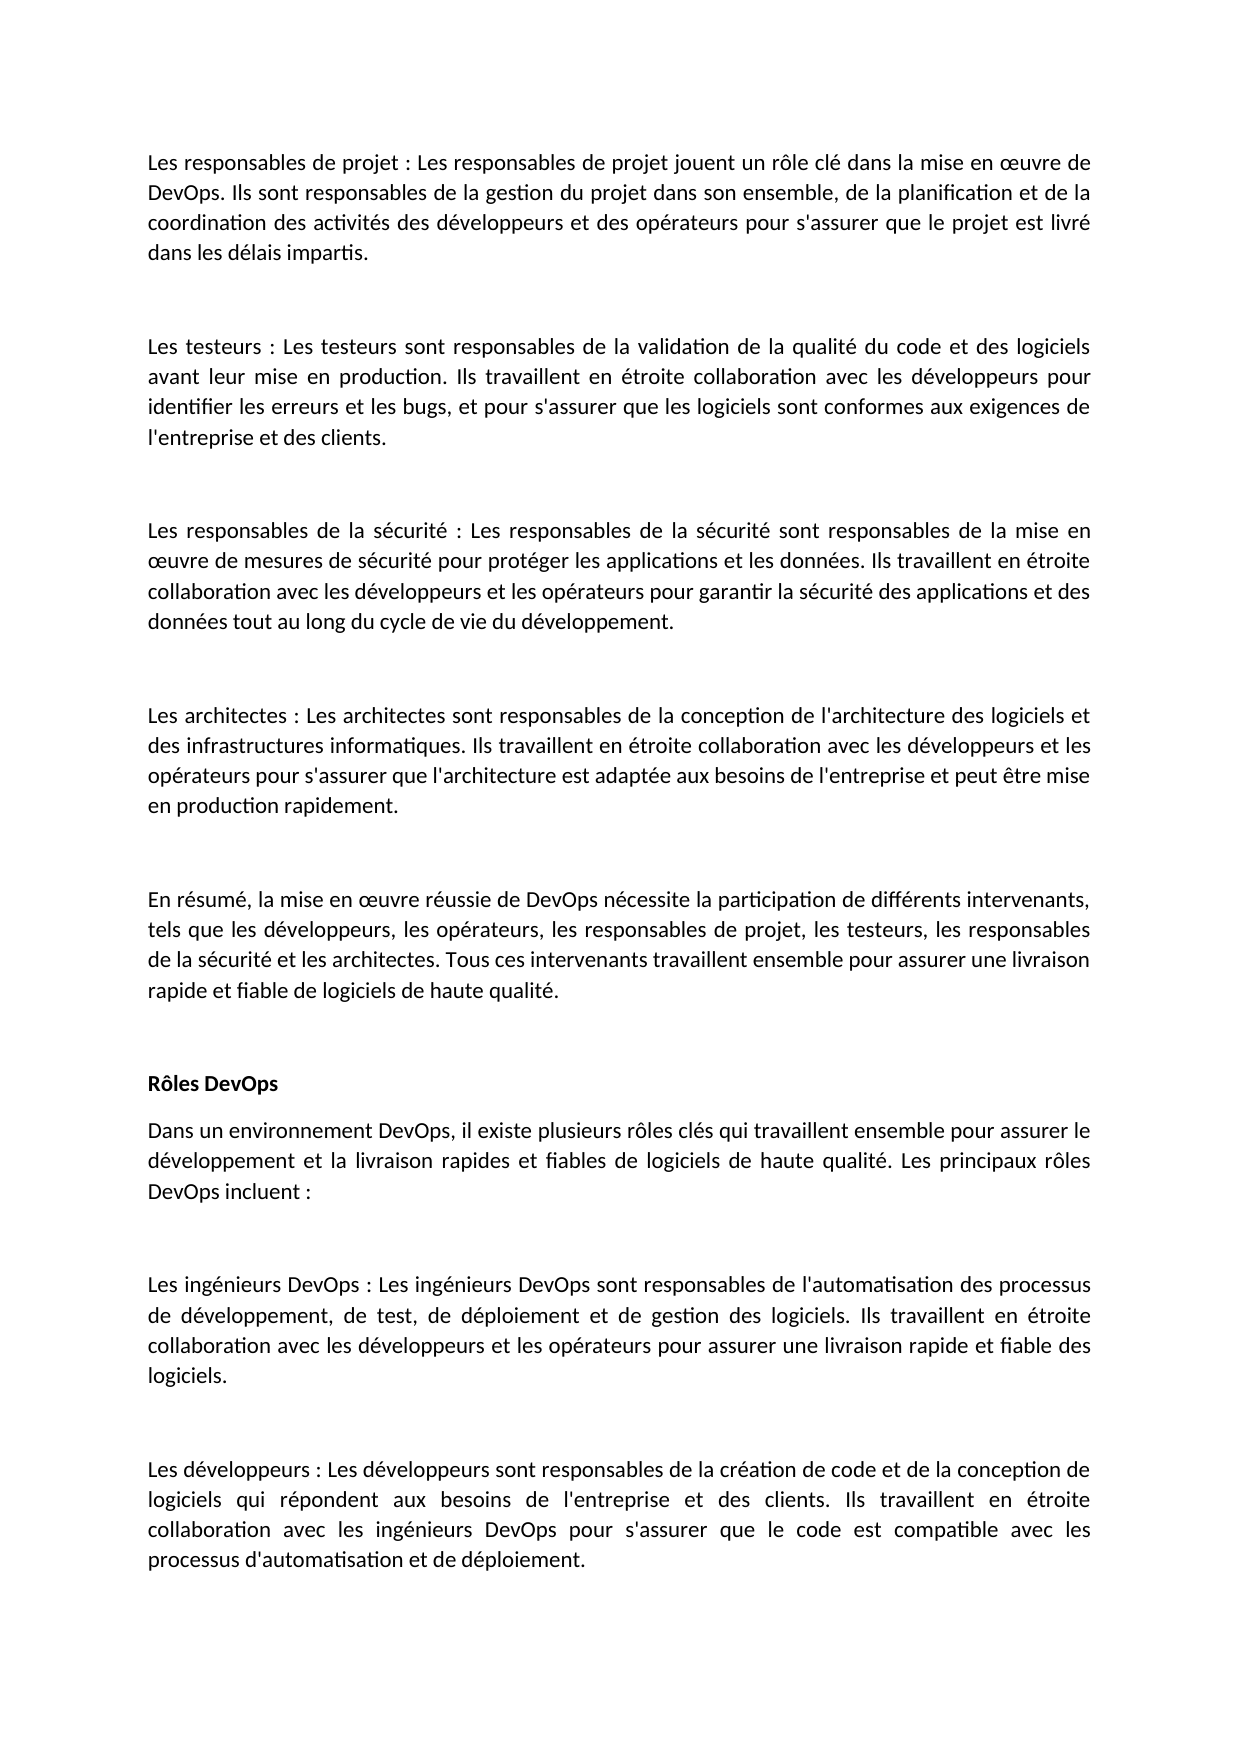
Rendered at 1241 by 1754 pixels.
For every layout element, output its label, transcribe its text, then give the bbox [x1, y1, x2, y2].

text Les testeurs : Les testeurs sont responsables de la validation de la qualité du code et des logiciels avant leur mise en production. Ils travaillent en étroite collaboration avec les développeurs pour identifier les erreurs et les bugs, et pour s'assurer que les logiciels sont conformes aux exigences de l'entreprise et des clients. [148, 332, 1093, 451]
text Les ingénieurs DevOps : Les ingénieurs DevOps sont responsables de l'automatisation des processus de développement, de test, de déploiement et de gestion des logiciels. Ils travaillent en étroite collaboration avec les développeurs et les opérateurs pour assurer une livraison rapide et fiable des logiciels. [148, 1271, 1093, 1389]
text Dans un environnement DevOps, il existe plusieurs rôles clés qui travaillent ensemble pour assurer le développement et la livraison rapides et fiables de logiciels de haute qualité. Les principaux rôles DevOps incluent : [148, 1116, 1093, 1205]
text En résumé, la mise en œuvre réussie de DevOps nécessite la participation de différents intervenants, tels que les développeurs, les opérateurs, les responsables de projet, les testeurs, les responsables de la sécurité et les architectes. Tous ces intervenants travaillent ensemble pour assurer une livraison rapide et fiable de logiciels de haute qualité. [148, 885, 1093, 1004]
text Les architectes : Les architectes sont responsables de la conception de l'architecture des logiciels et des infrastructures informatiques. Ils travaillent en étroite collaboration avec les développeurs et les opérateurs pour s'assurer que l'architecture est adaptée aux besoins de l'entreprise et peut être mise en production rapidement. [148, 701, 1093, 819]
text Rôles DevOps [148, 1069, 1093, 1097]
text Les développeurs : Les développeurs sont responsables de la création de code et de la conception de logiciels qui répondent aux besoins de l'entreprise et des clients. Ils travaillent en étroite collaboration avec les ingénieurs DevOps pour s'assurer que le code est compatible avec les processus d'automatisation et de déploiement. [148, 1455, 1093, 1573]
text Les responsables de projet : Les responsables de projet jouent un rôle clé dans la mise en œuvre de DevOps. Ils sont responsables de la gestion du projet dans son ensemble, de la planification et de la coordination des activités des développeurs et des opérateurs pour s'assurer que le projet est livré dans les délais impartis. [148, 148, 1093, 266]
text Les responsables de la sécurité : Les responsables de la sécurité sont responsables de la mise en œuvre de mesures de sécurité pour protéger les applications et les données. Ils travaillent en étroite collaboration avec les développeurs et les opérateurs pour garantir la sécurité des applications et des données tout au long du cycle de vie du développement. [148, 516, 1093, 635]
